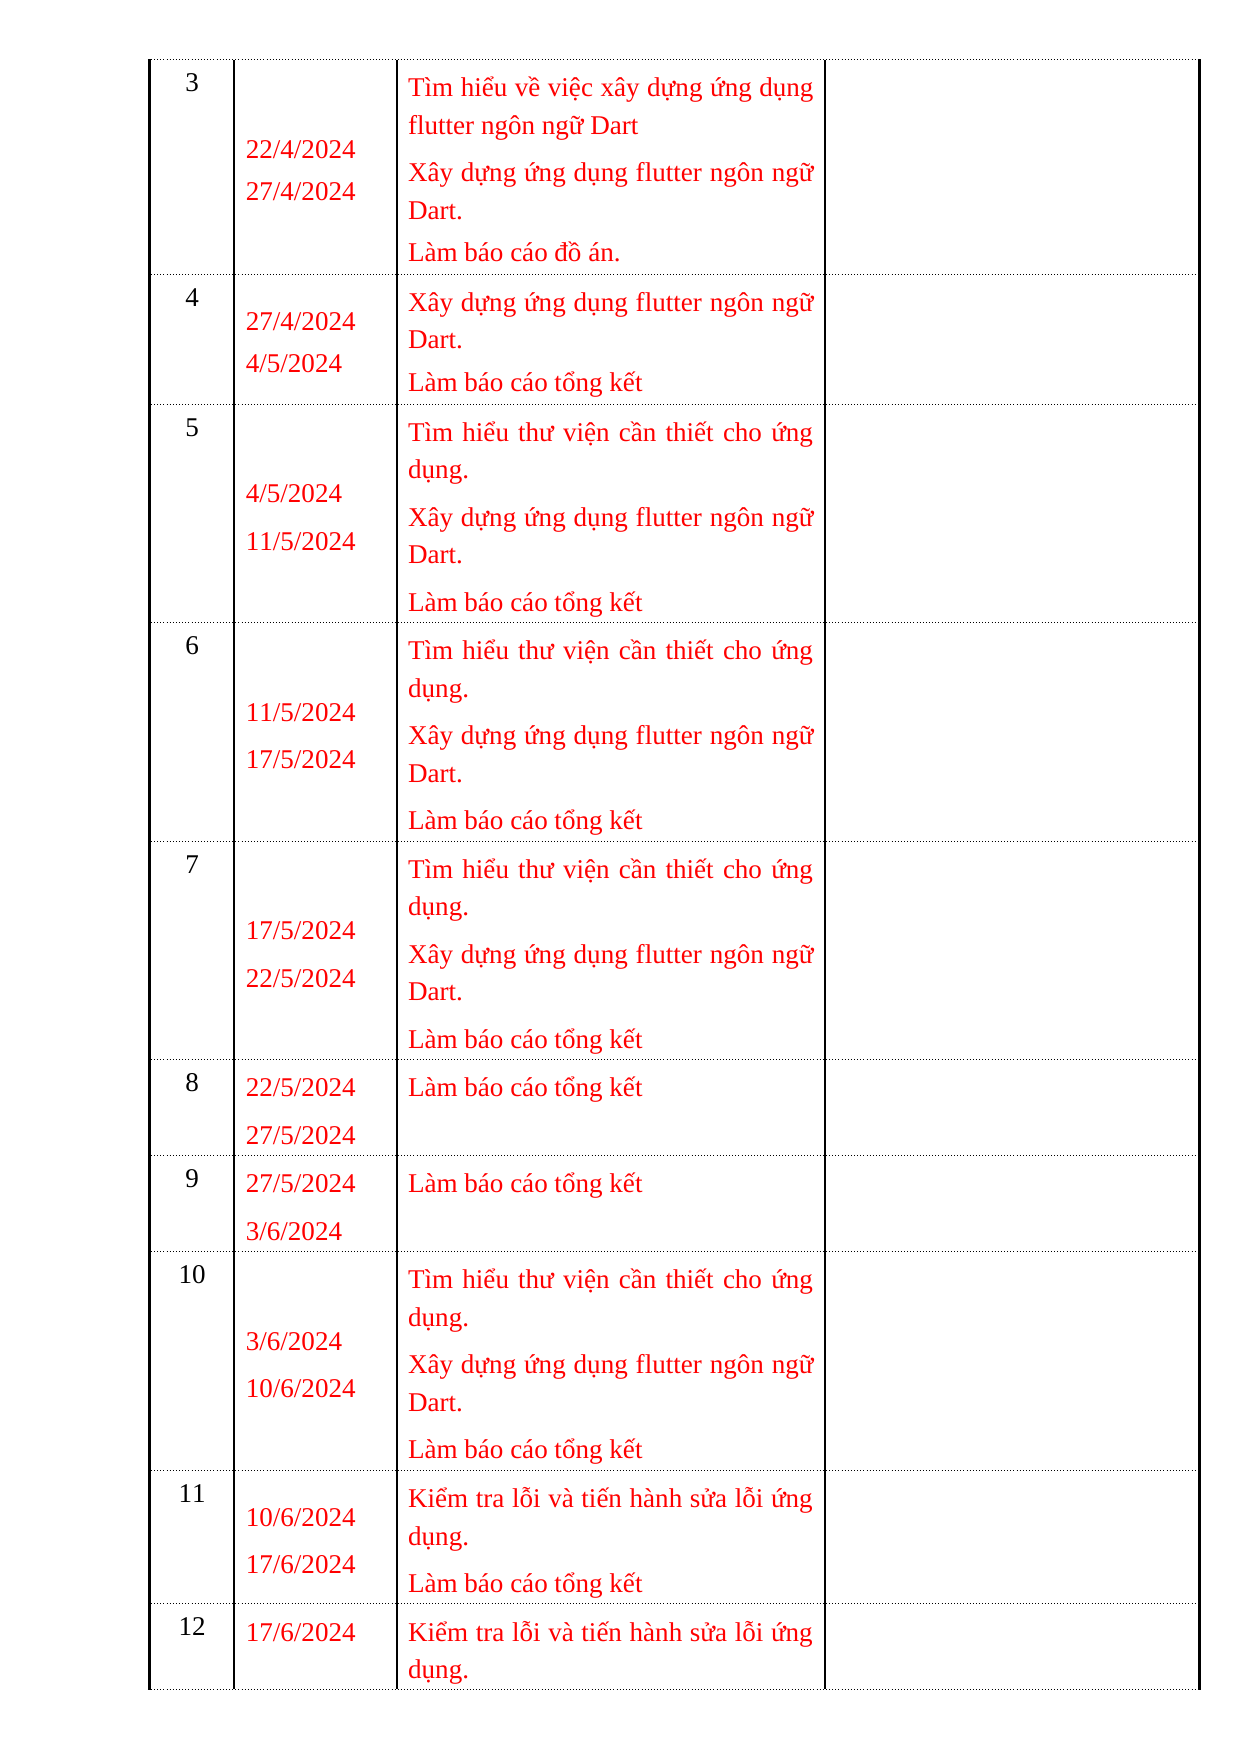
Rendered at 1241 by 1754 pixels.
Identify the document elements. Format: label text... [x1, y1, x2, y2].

table_cell 8 [151, 1059, 233, 1155]
table_cell 27/5/2024 3/6/2024 [235, 1155, 396, 1251]
table_cell 9 [151, 1155, 233, 1251]
table_cell 3 [151, 59, 234, 274]
table_cell 11 [151, 1470, 233, 1603]
table_cell 22/4/2024 27/4/2024 [234, 59, 397, 274]
table_cell 11/5/2024 17/5/2024 [235, 622, 396, 841]
table_cell Tìm hiểu thư viện cần thiết cho ứng dụng. Xây dựng ứng dụng flutter ngôn ngữ Dart. Làm báo cáo tổng kết [398, 841, 824, 1059]
table_cell 10/6/2024 17/6/2024 [235, 1470, 396, 1603]
table_cell 27/4/2024 4/5/2024 [235, 274, 396, 403]
table_cell [826, 1603, 1198, 1689]
table_cell Tìm hiểu thư viện cần thiết cho ứng dụng. Xây dựng ứng dụng flutter ngôn ngữ Dart. Làm báo cáo tổng kết [398, 622, 824, 841]
table_cell [826, 1155, 1198, 1251]
table_cell [826, 622, 1198, 841]
table_cell Tìm hiểu thư viện cần thiết cho ứng dụng. Xây dựng ứng dụng flutter ngôn ngữ Dart. Làm báo cáo tổng kết [398, 1251, 824, 1470]
table_cell 7 [151, 841, 233, 1059]
table_cell [826, 59, 1198, 274]
table_cell [826, 1251, 1198, 1470]
table_cell 5 [151, 404, 233, 622]
table_cell Kiểm tra lỗi và tiến hành sửa lỗi ứng dụng. Làm báo cáo tổng kết [398, 1470, 824, 1603]
table_cell Tìm hiểu thư viện cần thiết cho ứng dụng. Xây dựng ứng dụng flutter ngôn ngữ Dart. Làm báo cáo tổng kết [398, 404, 824, 622]
table_cell 17/5/2024 22/5/2024 [235, 841, 396, 1059]
table_cell 12 [151, 1603, 233, 1689]
table_cell 17/6/2024 24/6/2024 [235, 1603, 396, 1689]
table_cell Làm báo cáo tổng kết [398, 1059, 824, 1155]
table_cell [826, 274, 1198, 403]
table_cell [826, 1059, 1198, 1155]
table_cell [826, 404, 1198, 622]
table_cell [826, 841, 1198, 1059]
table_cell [398, 1603, 824, 1689]
table_cell Tìm hiểu về việc xây dựng ứng dụng flutter ngôn ngữ Dart Xây dựng ứng dụng flutter ngôn ngữ Dart. Làm báo cáo đồ án. [398, 59, 825, 274]
table_cell 4 [151, 274, 233, 403]
table_cell 3/6/2024 10/6/2024 [235, 1251, 396, 1470]
table_cell 22/5/2024 27/5/2024 [235, 1059, 396, 1155]
table_cell 10 [151, 1251, 233, 1470]
table_cell 6 [151, 622, 233, 841]
table_cell Xây dựng ứng dụng flutter ngôn ngữ Dart. Làm báo cáo tổng kết [398, 274, 824, 403]
table_cell [826, 1470, 1198, 1603]
table_cell 4/5/2024 11/5/2024 [235, 404, 396, 622]
table_cell Làm báo cáo tổng kết [398, 1155, 824, 1251]
